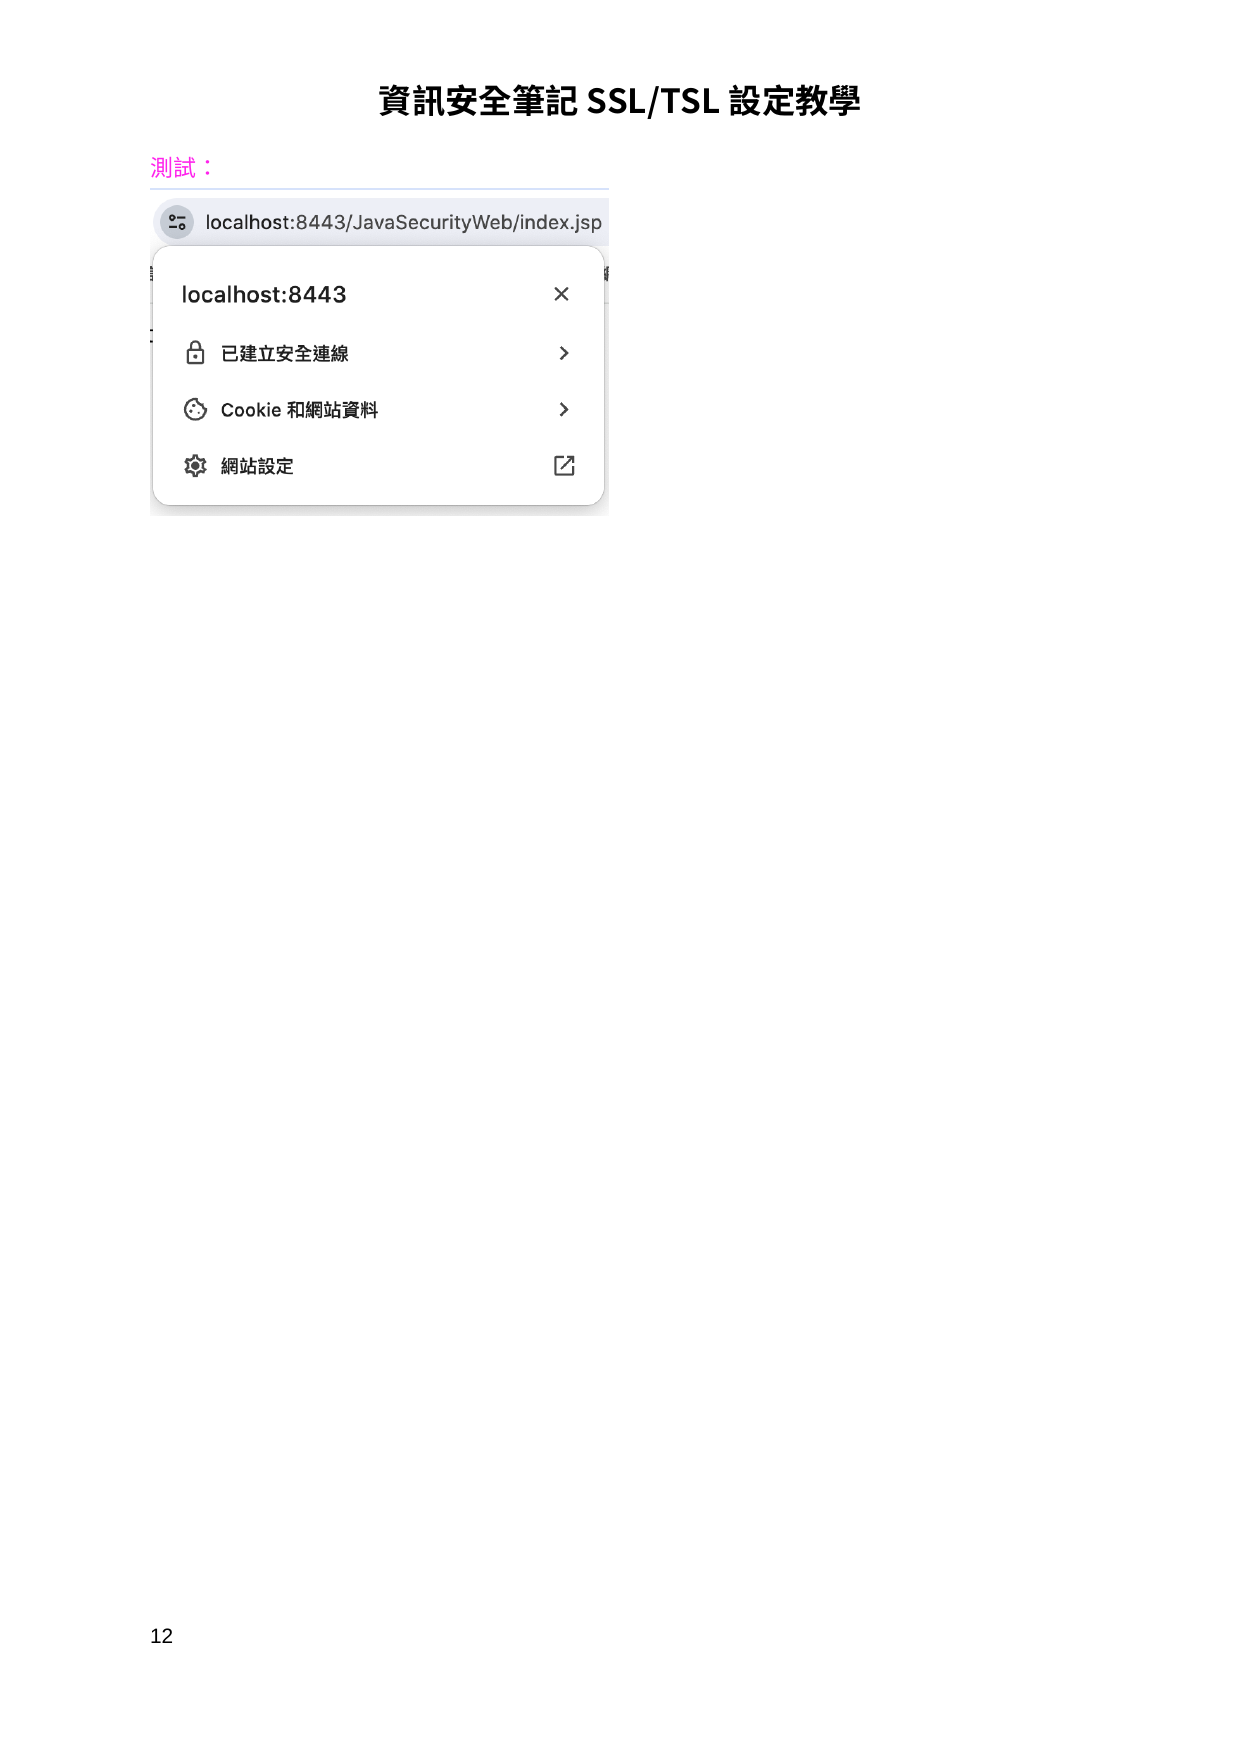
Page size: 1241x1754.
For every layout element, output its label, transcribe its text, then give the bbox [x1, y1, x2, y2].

picture [150, 188, 609, 516]
text 測試： [150, 150, 1090, 183]
